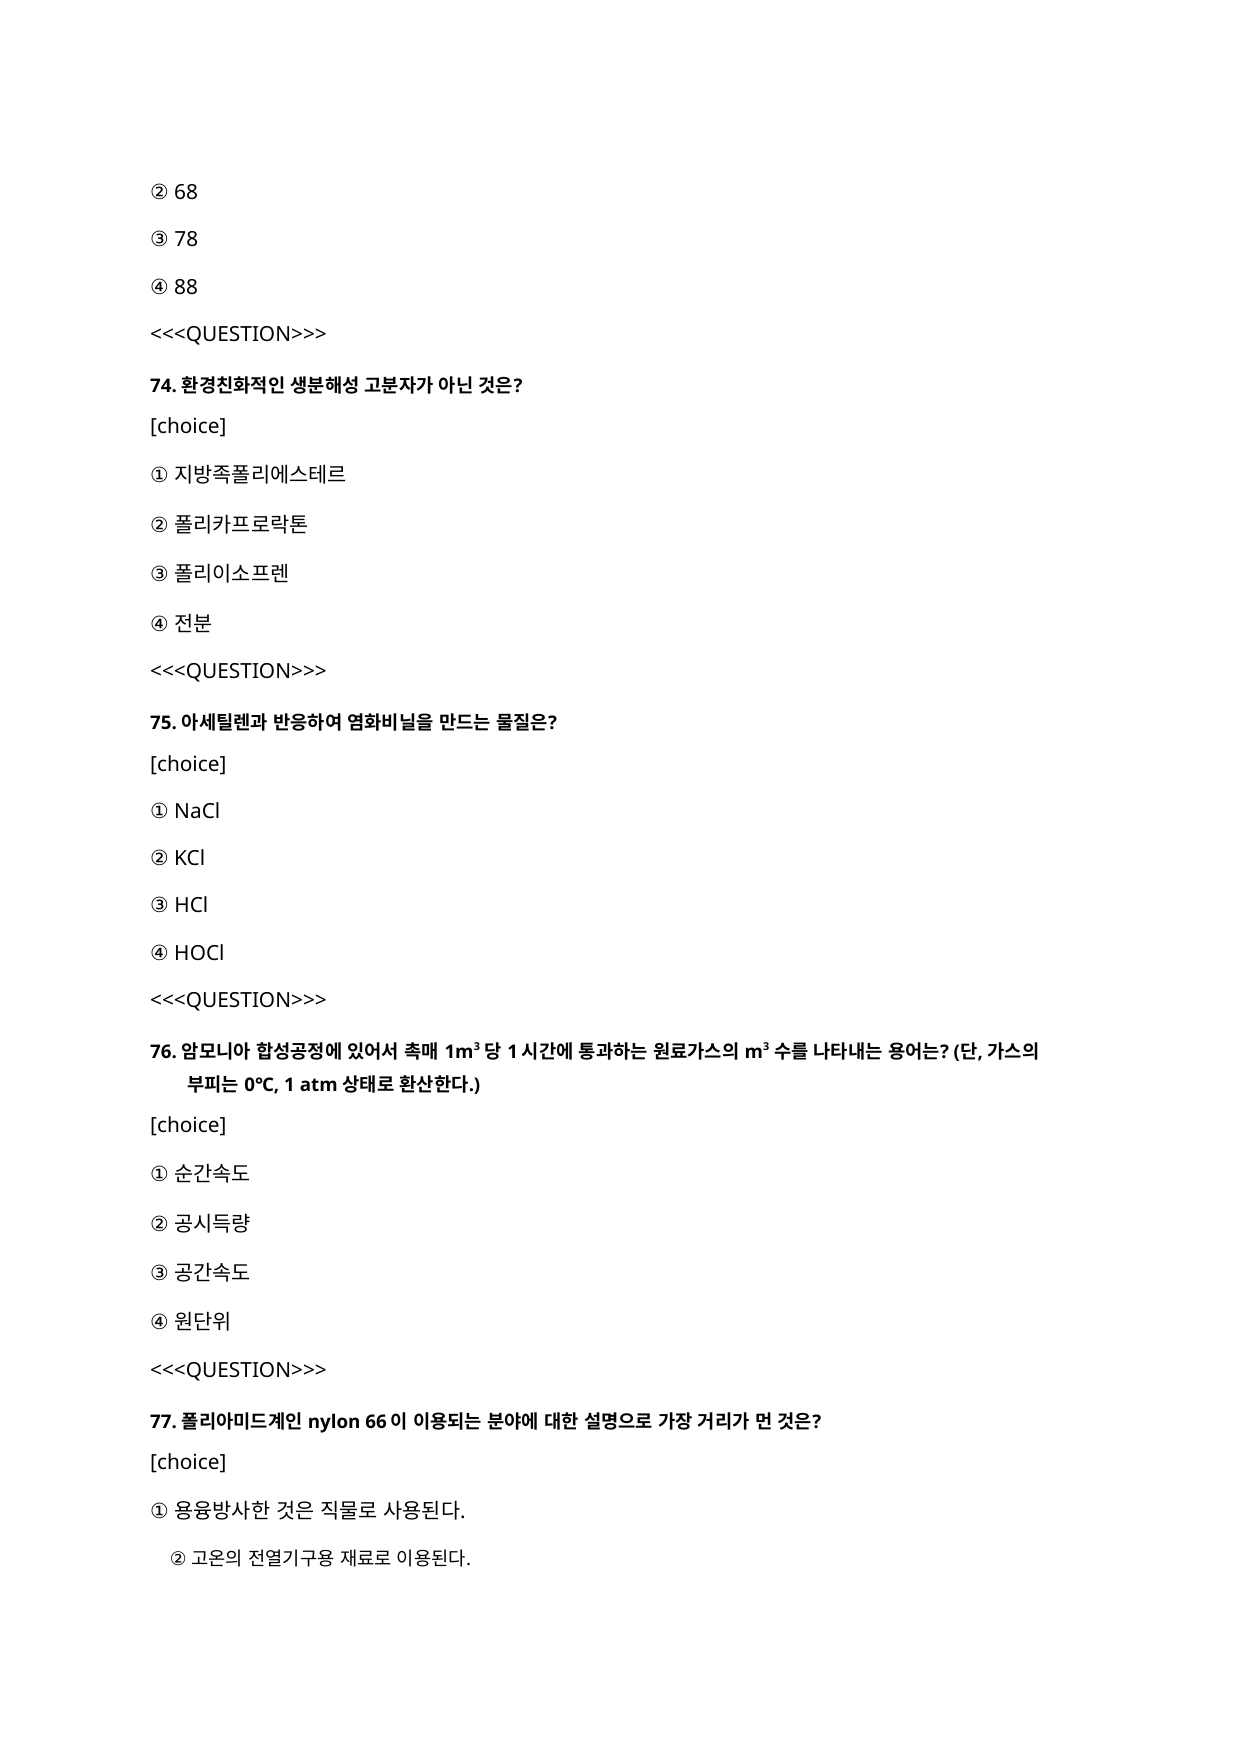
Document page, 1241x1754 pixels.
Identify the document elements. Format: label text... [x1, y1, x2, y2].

text [choice] [150, 411, 1090, 440]
text 76. 암모니아 합성공정에 있어서 촉매 1m3 당 1시간에 통과하는 원료가스의 m3 수를 나타내는 용어는? (단, 가스의 부피는 0℃, 1 atm 상태로 환산한다.) [150, 1037, 1090, 1096]
text ① 지방족폴리에스테르 [150, 459, 1090, 489]
text 77. 폴리아미드계인 nylon 66이 이용되는 분야에 대한 설명으로 가장 거리가 먼 것은? [150, 1406, 1090, 1433]
text ④ 전분 [150, 607, 1090, 637]
text 74. 환경친화적인 생분해성 고분자가 아닌 것은? [150, 371, 1090, 398]
text <<<QUESTION>>> [150, 985, 1090, 1013]
text ② 폴리카프로락톤 [150, 508, 1090, 538]
text ② 고온의 전열기구용 재료로 이용된다. [150, 1544, 1090, 1571]
text ③ 78 [150, 224, 1090, 253]
text ④ 88 [150, 272, 1090, 300]
text ① 순간속도 [150, 1157, 1090, 1188]
text [choice] [150, 1110, 1090, 1138]
text ④ 원단위 [150, 1306, 1090, 1336]
text <<<QUESTION>>> [150, 656, 1090, 685]
text ③ 공간속도 [150, 1256, 1090, 1286]
text ② KCl [150, 843, 1090, 872]
text ④ HOCl [150, 938, 1090, 966]
text ③ HCl [150, 891, 1090, 919]
text [choice] [150, 749, 1090, 777]
text ② 공시득량 [150, 1207, 1090, 1237]
text <<<QUESTION>>> [150, 319, 1090, 347]
text ① 용융방사한 것은 직물로 사용된다. [150, 1494, 1090, 1525]
text ① NaCl [150, 796, 1090, 824]
text ② 68 [150, 177, 1090, 206]
text 75. 아세틸렌과 반응하여 염화비닐을 만드는 물질은? [150, 708, 1090, 735]
text [choice] [150, 1447, 1090, 1476]
text ③ 폴리이소프렌 [150, 557, 1090, 588]
text <<<QUESTION>>> [150, 1355, 1090, 1383]
